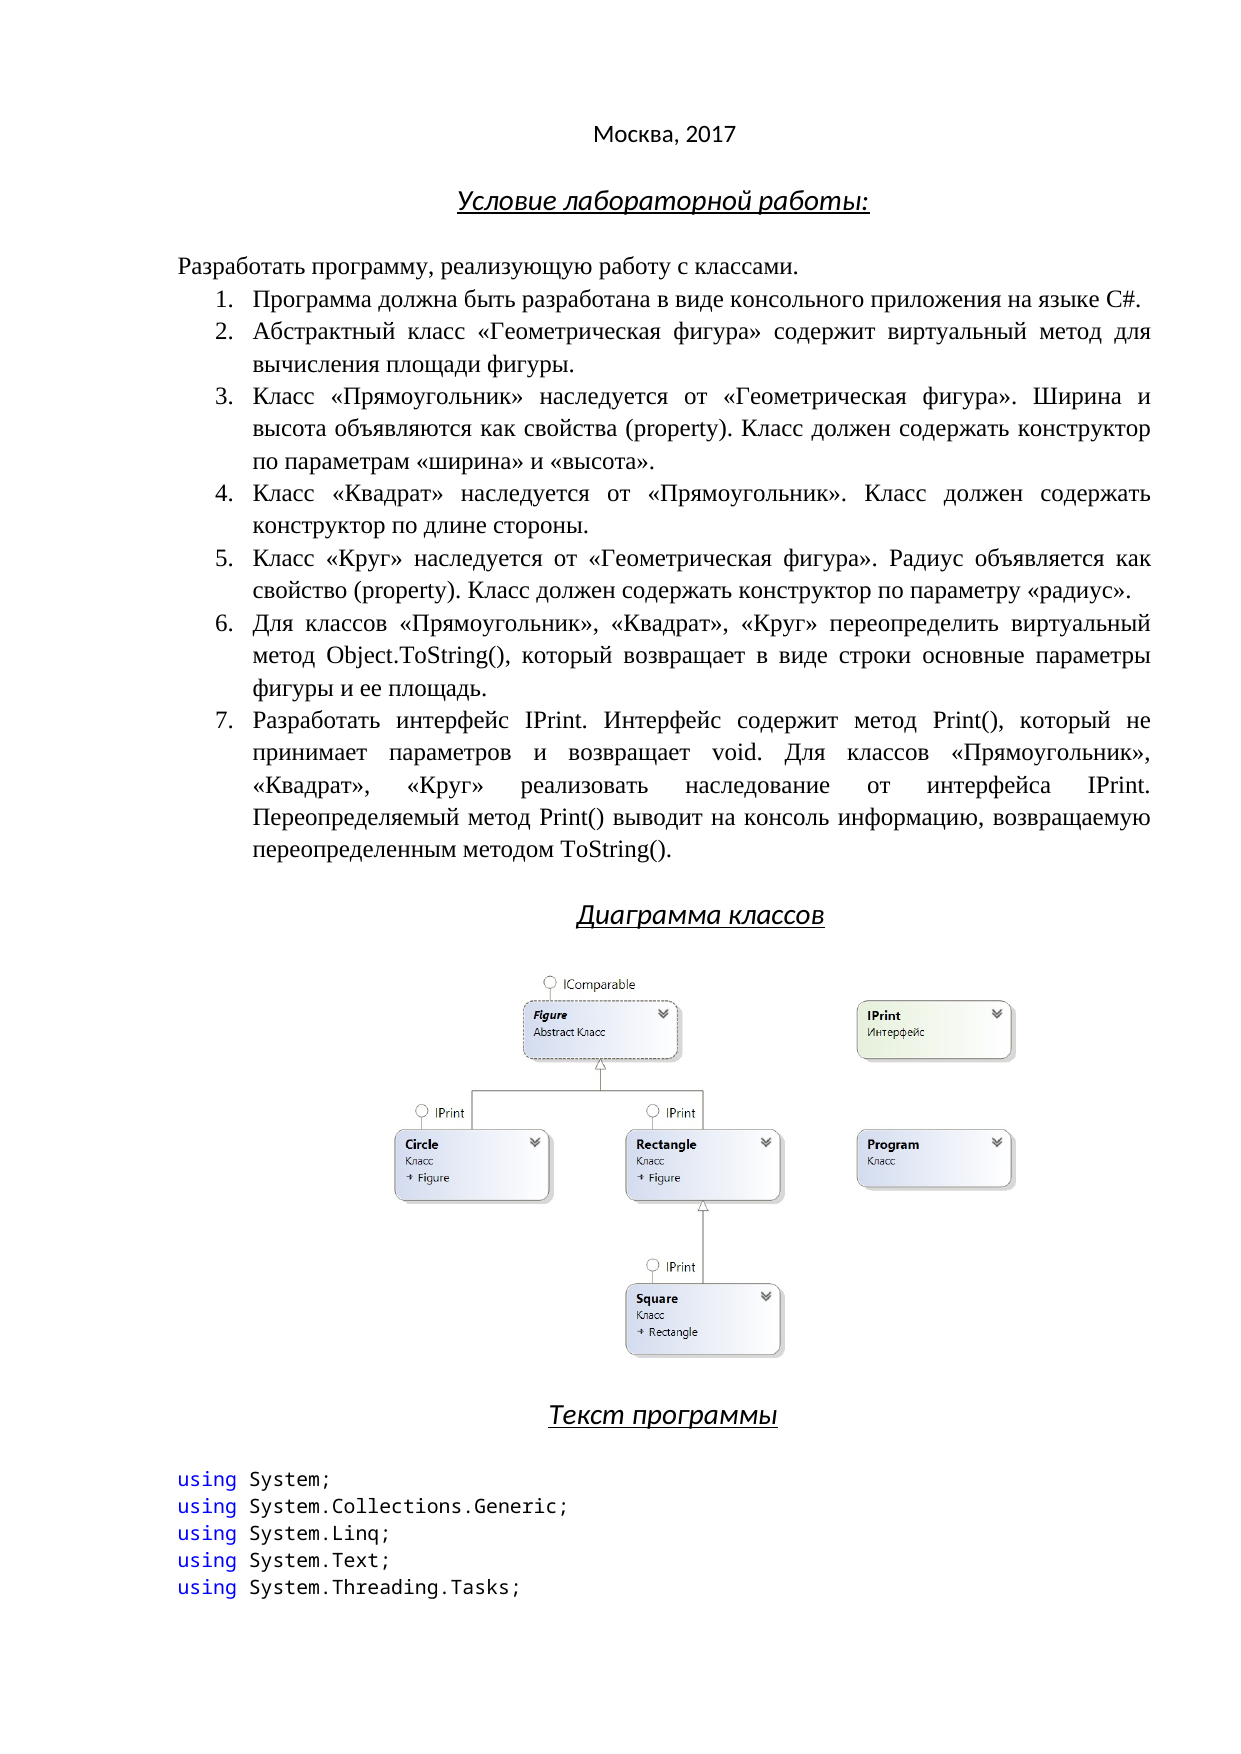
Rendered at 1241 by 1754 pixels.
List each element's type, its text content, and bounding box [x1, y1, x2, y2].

picture [384, 1111, 1020, 1509]
list Разработать интерфейс IPrint. Интерфейс содержит метод Print(), который не принимает параметров и возвращает void. Для классов «Прямоугольник», «Квадрат», «Круг» реализовать наследование от интерфейса IPrint. Переопределяемый метод Print() выводит на консоль информацию, возвращаемую переопределенным методом ToString(). [215, 851, 1152, 1009]
list Класс «Прямоугольник» наследуется от «Геометрическая фигура». Ширина и высота объявляются как свойства (property). Класс должен содержать конструктор по параметрам «ширина» и «высота». [215, 410, 1152, 504]
list Программа должна быть разработана в виде консольного приложения на языке C#. [215, 284, 1152, 313]
list Класс «Квадрат» наследуется от «Прямоугольник». Класс должен содержать конструктор по длине стороны. [215, 537, 1152, 598]
text Разработать программу, реализующую работу с классами. [177, 251, 1152, 280]
list Класс «Круг» наследуется от «Геометрическая фигура». Радиус объявляется как свойство (property). Класс должен содержать конструктор по параметру «радиус». [215, 631, 1152, 692]
list Абстрактный класс «Геометрическая фигура» содержит виртуальный метод для вычисления площади фигуры. [215, 316, 1152, 377]
text Условие лабораторной работы: [177, 182, 1152, 218]
text Текст программы [177, 1542, 1152, 1578]
text Москва, 2017 [177, 118, 1152, 149]
list Для классов «Прямоугольник», «Квадрат», «Круг» переопределить виртуальный метод Object.ToString(), который возвращает в виде строки основные параметры фигуры и ее площадь. [215, 724, 1152, 818]
list Диаграмма классов [252, 1042, 1152, 1078]
